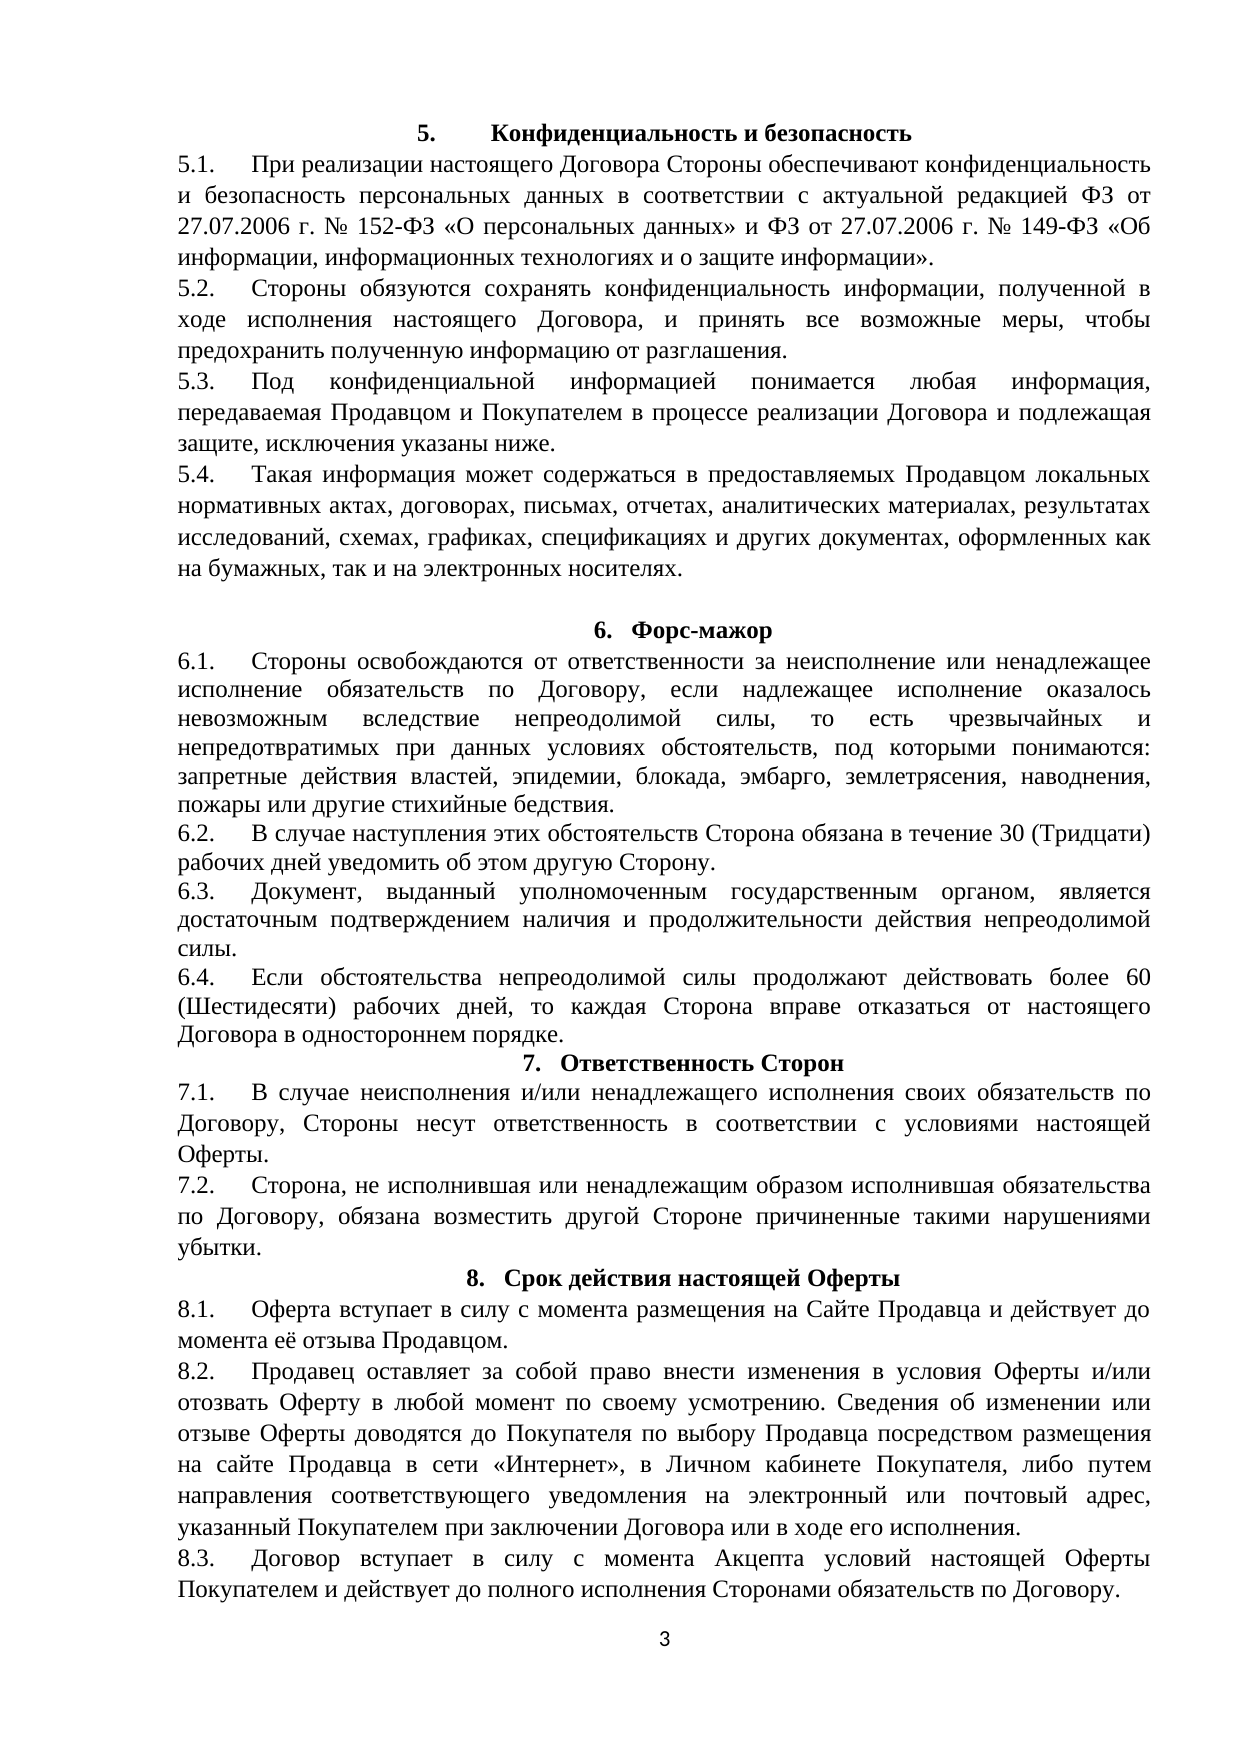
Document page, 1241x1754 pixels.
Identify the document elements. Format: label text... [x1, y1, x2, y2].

list Продавец оставляет за собой право внести изменения в условия Оферты и/или отозвать Оферту в любой момент по своему усмотрению. Сведения об изменении или отзыве Оферты доводятся до Покупателя по выбору Продавца посредством размещения на сайте Продавца в сети «Интернет», в Личном кабинете Покупателя, либо путем направления соответствующего уведомления на электронный или почтовый адрес, указанный Покупателем при заключении Договора или в ходе его исполнения. [177, 1356, 1152, 1540]
list Документ, выданный уполномоченным государственным органом, является достаточным подтверждением наличия и продолжительности действия непреодолимой силы. [177, 876, 1152, 962]
list Такая информация может содержаться в предоставляемых Продавцом локальных нормативных актах, договорах, письмах, отчетах, аналитических материалах, результатах исследований, схемах, графиках, спецификациях и других документах, оформленных как на бумажных, так и на электронных носителях. [177, 459, 1152, 581]
list Стороны освобождаются от ответственности за неисполнение или ненадлежащее исполнение обязательств по Договору, если надлежащее исполнение оказалось невозможным вследствие непреодолимой силы, то есть чрезвычайных и непредотвратимых при данных условиях обстоятельств, под которыми понимаются: запретные действия властей, эпидемии, блокада, эмбарго, землетрясения, наводнения, пожары или другие стихийные бедствия. [177, 646, 1152, 818]
list При реализации настоящего Договора Стороны обеспечивают конфиденциальность и безопасность персональных данных в соответствии с актуальной редакцией ФЗ от 27.07.2006 г. № 152-ФЗ «О персональных данных» и ФЗ от 27.07.2006 г. № 149-ФЗ «Об информации, информационных технологиях и о защите информации». [177, 149, 1152, 271]
list Сторона, не исполнившая или ненадлежащим образом исполнившая обязательства по Договору, обязана возместить другой Стороне причиненные такими нарушениями убытки. [177, 1170, 1152, 1261]
list В случае наступления этих обстоятельств Сторона обязана в течение 30 (Тридцати) рабочих дней уведомить об этом другую Сторону. [177, 818, 1152, 876]
list Под конфиденциальной информацией понимается любая информация, передаваемая Продавцом и Покупателем в процессе реализации Договора и подлежащая защите, исключения указаны ниже. [177, 366, 1152, 457]
list Конфиденциальность и безопасность [177, 118, 1152, 147]
list Если обстоятельства непреодолимой силы продолжают действовать более 60 (Шестидесяти) рабочих дней, то каждая Сторона вправе отказаться от настоящего Договора в одностороннем порядке. [177, 962, 1152, 1048]
list Договор вступает в силу с момента Акцепта условий настоящей Оферты Покупателем и действует до полного исполнения Сторонами обязательств по Договору. [177, 1543, 1152, 1602]
list Форс-мажор [215, 615, 1152, 643]
list В случае неисполнения и/или ненадлежащего исполнения своих обязательств по Договору, Стороны несут ответственность в соответствии с условиями настоящей Оферты. [177, 1077, 1152, 1168]
list Срок действия настоящей Оферты [215, 1263, 1152, 1292]
list Оферта вступает в силу с момента размещения на Сайте Продавца и действует до момента её отзыва Продавцом. [177, 1294, 1152, 1354]
list Ответственность Сторон [215, 1048, 1152, 1077]
list Стороны обязуются сохранять конфиденциальность информации, полученной в ходе исполнения настоящего Договора, и принять все возможные меры, чтобы предохранить полученную информацию от разглашения. [177, 273, 1152, 364]
